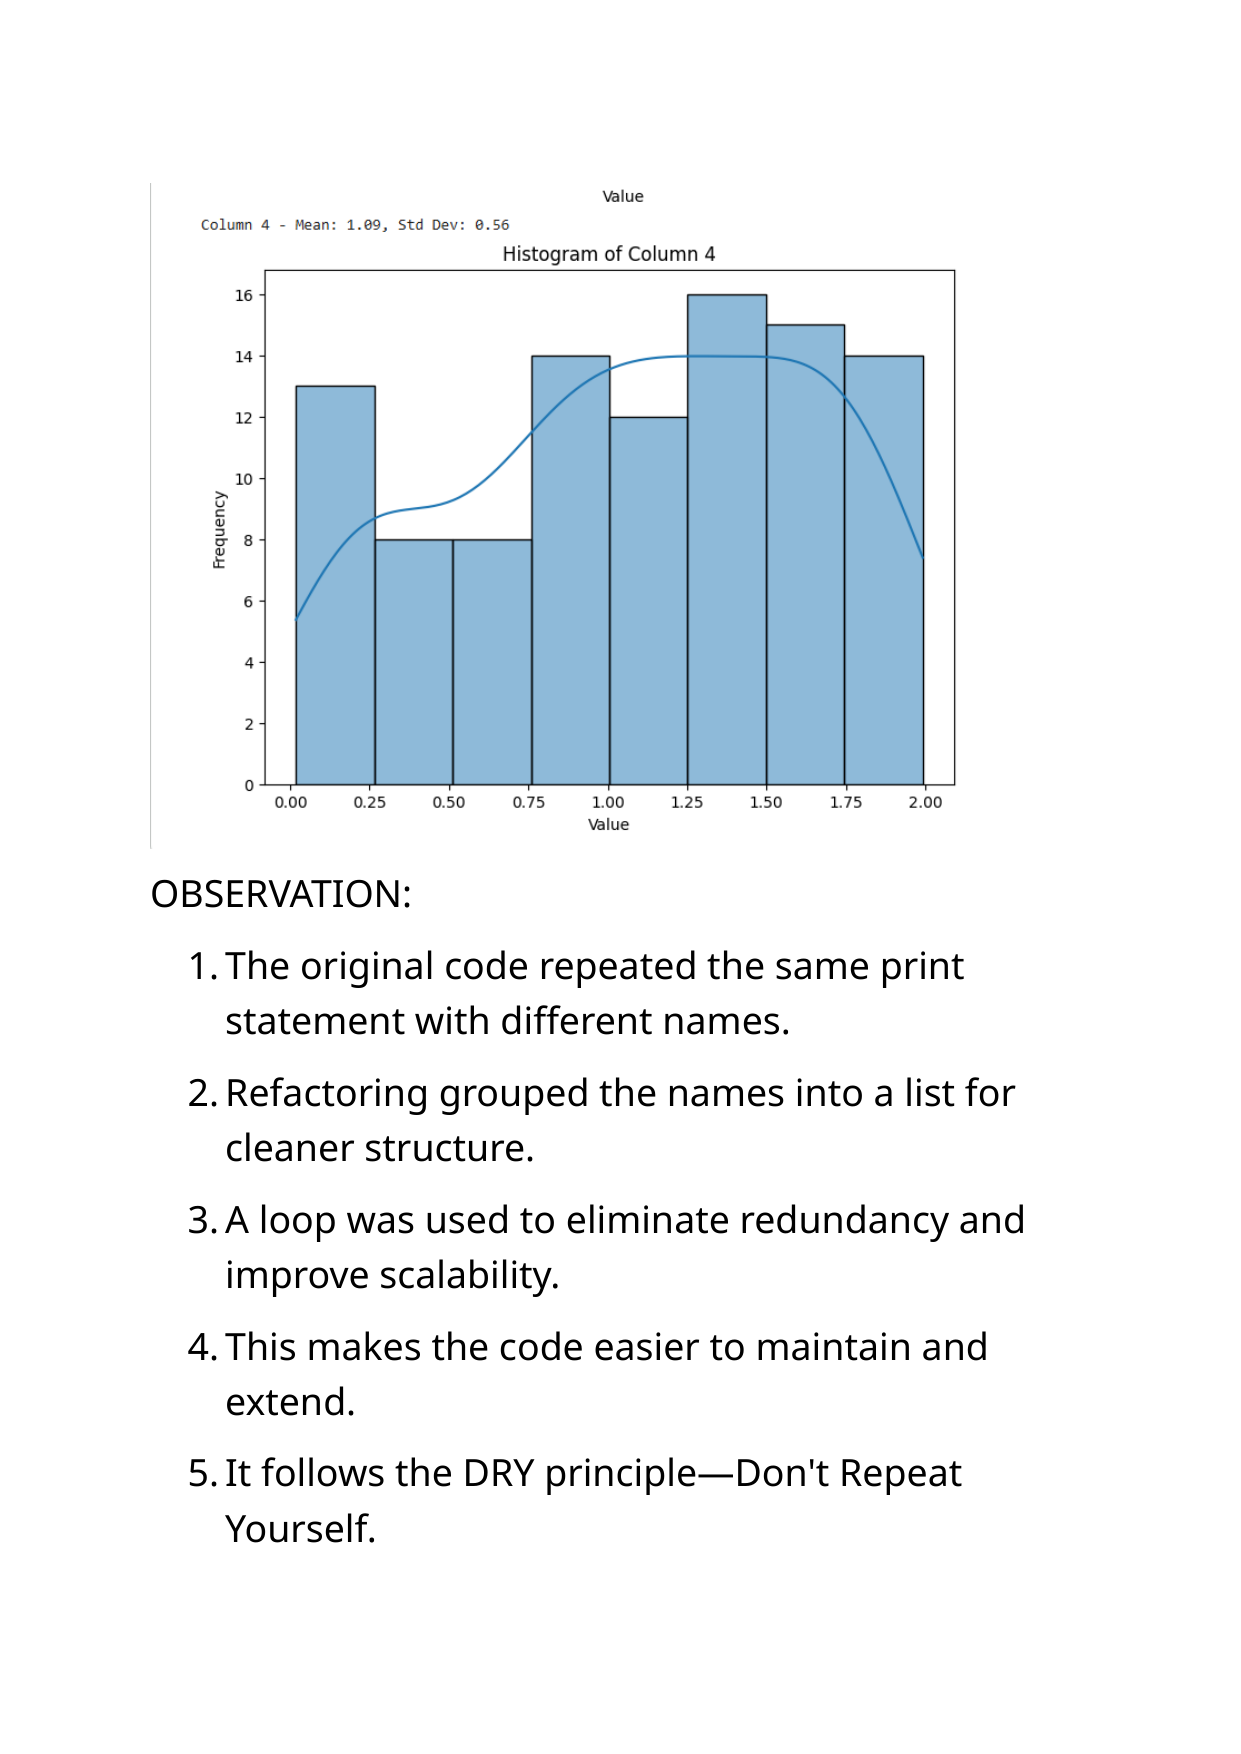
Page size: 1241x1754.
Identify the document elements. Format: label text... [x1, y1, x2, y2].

list Refactoring grouped the names into a list for cleaner structure. [187, 1066, 1090, 1172]
picture [150, 183, 1091, 849]
list It follows the DRY principle—Don't Repeat Yourself. [187, 1447, 1090, 1553]
list This makes the code easier to maintain and extend. [187, 1320, 1090, 1426]
list The original code repeated the same print statement with different names. [187, 939, 1090, 1045]
text OBSERVATION: [150, 867, 1090, 918]
list A loop was used to eliminate redundancy and improve scalability. [187, 1193, 1090, 1299]
